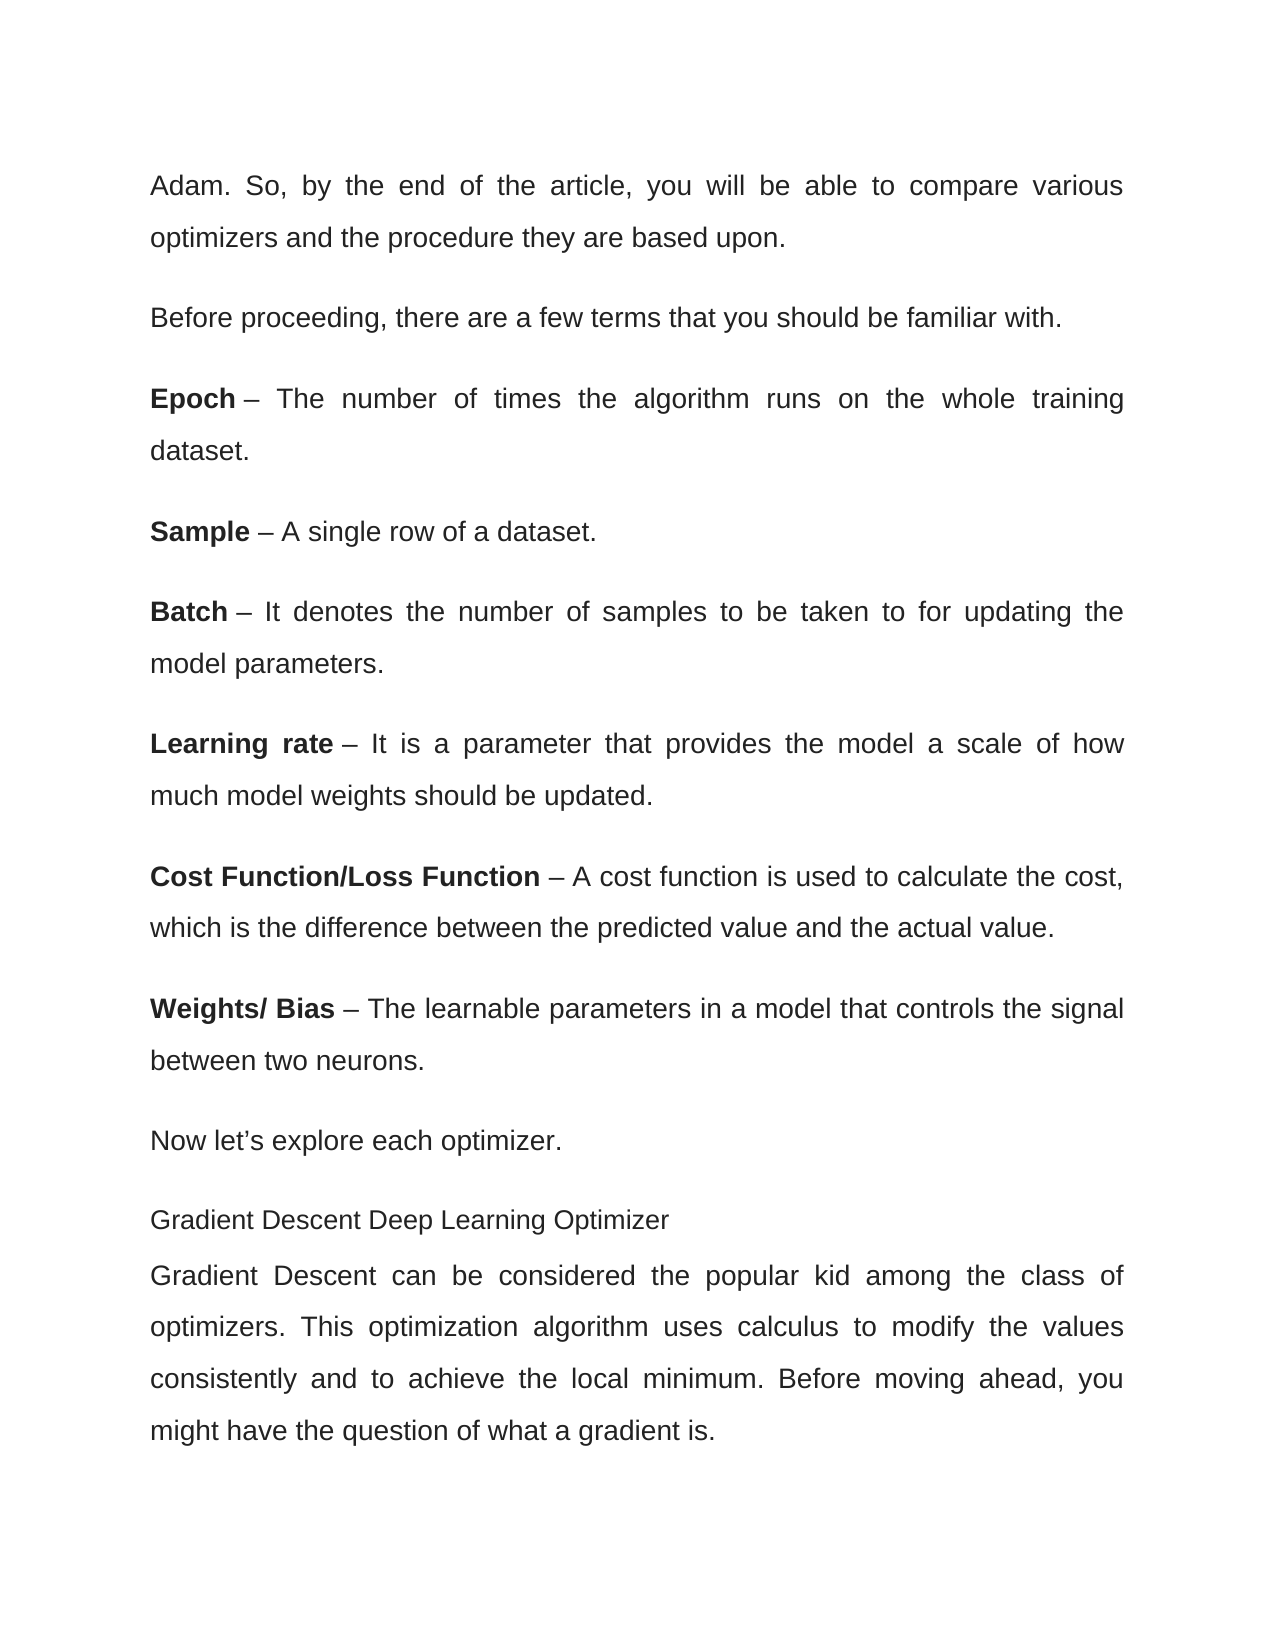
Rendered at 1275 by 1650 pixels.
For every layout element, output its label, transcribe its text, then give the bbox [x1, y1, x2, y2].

text Before proceeding, there are a few terms that you should be familiar with. [150, 282, 1125, 334]
text Batch – It denotes the number of samples to be taken to for updating the model parameters. [150, 576, 1125, 679]
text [150, 150, 1125, 253]
text Weights/ Bias – The learnable parameters in a model that controls the signal between two neurons. [150, 973, 1125, 1076]
text Epoch – The number of times the algorithm runs on the whole training dataset. [150, 363, 1125, 466]
text Sample – A single row of a dataset. [150, 495, 1125, 547]
subtitle Gradient Descent Deep Learning Optimizer [150, 1204, 1125, 1235]
text Gradient Descent can be considered the popular kid among the class of optimizers. This optimization algorithm uses calculus to modify the values consistently and to achieve the local minimum. Before moving ahead, you might have the question of what a gradient is. [150, 1239, 1125, 1446]
text Now let’s explore each optimizer. [150, 1105, 1125, 1157]
text Learning rate – It is a parameter that provides the model a scale of how much model weights should be updated. [150, 708, 1125, 811]
text Cost Function/Loss Function – A cost function is used to calculate the cost, which is the difference between the predicted value and the actual value. [150, 841, 1125, 944]
